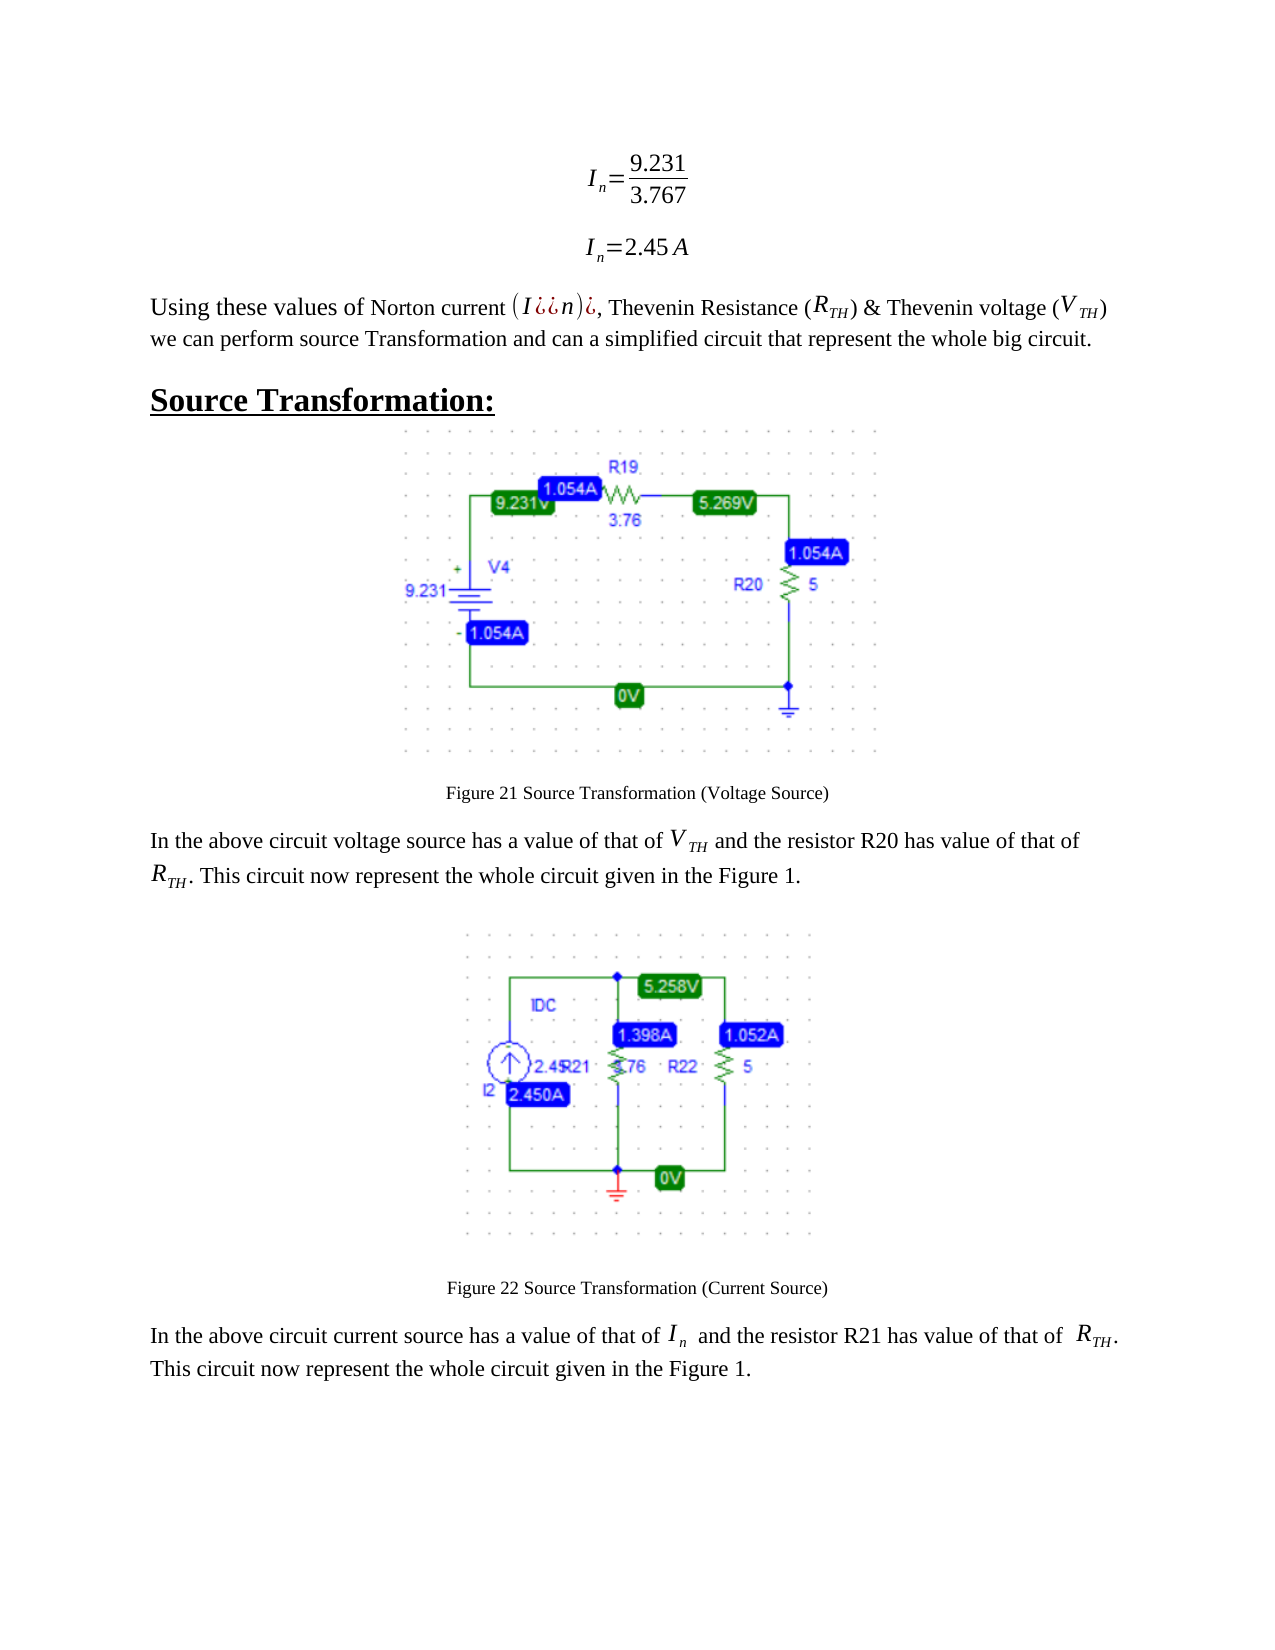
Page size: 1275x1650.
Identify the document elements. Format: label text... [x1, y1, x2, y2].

text Using these values of Norton current , Thevenin Resistance () & Thevenin voltage () we can perform source Transformation and can a simplified circuit that represent the whole big circuit. [150, 290, 1125, 352]
text In the above circuit current source has a value of that of and the resistor R21 has value of that of . This circuit now represent the whole circuit given in the Figure 1. [150, 1320, 1125, 1381]
picture [388, 422, 887, 757]
picture [458, 916, 817, 1253]
text Figure 21 Source Transformation (Voltage Source) [150, 782, 1125, 804]
text In the above circuit voltage source has a value of that of and the resistor R20 has value of that of . This circuit now represent the whole circuit given in the Figure 1. [150, 824, 1125, 891]
subtitle Source Transformation: [150, 381, 1125, 419]
text Figure 22 Source Transformation (Current Source) [150, 1277, 1125, 1299]
